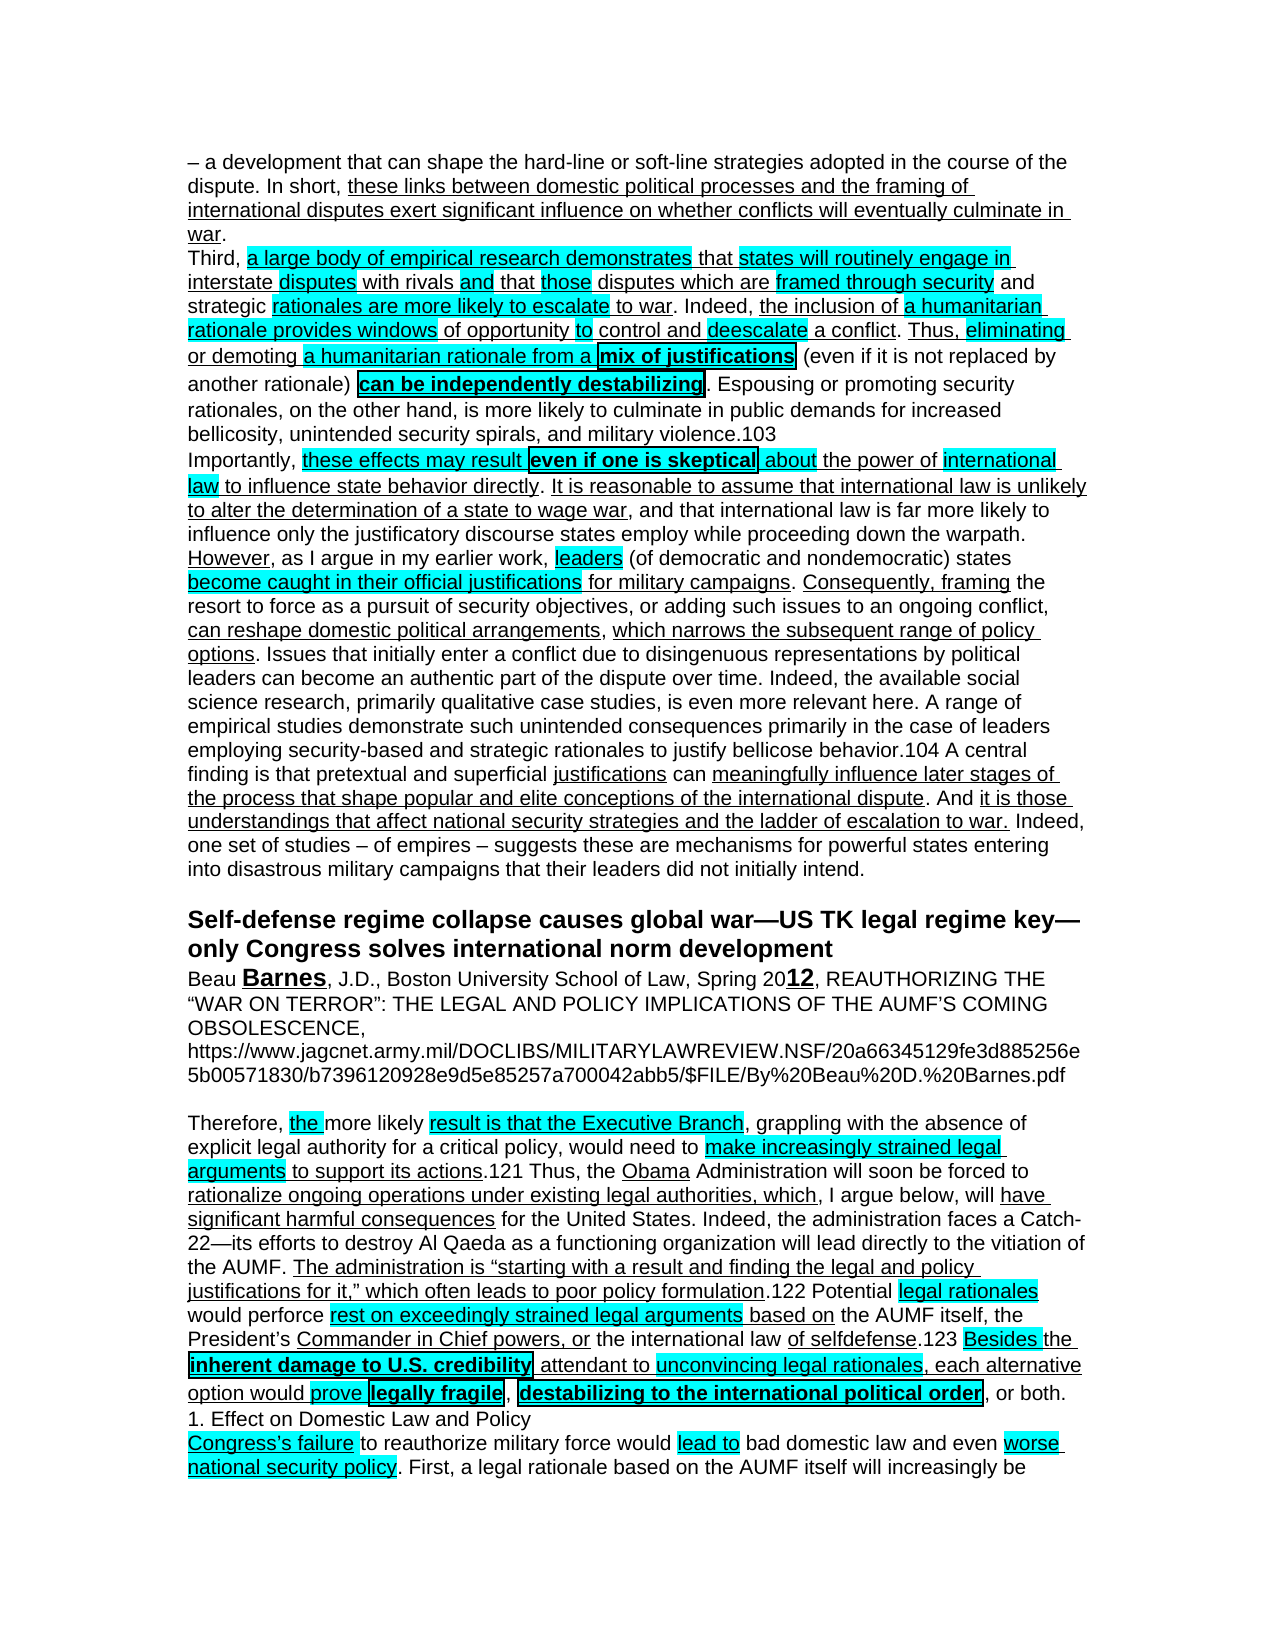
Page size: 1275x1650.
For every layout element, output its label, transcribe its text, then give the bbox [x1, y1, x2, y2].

text 1. Effect on Domestic Law and Policy [187, 1407, 1087, 1431]
text Beau Barnes, J.D., Boston University School of Law, Spring 2012, REAUTHORIZING THE “WAR ON TERROR”: THE LEGAL AND POLICY IMPLICATIONS OF THE AUMF’S COMING OBSOLESCENCE, https://www.jagcnet.army.mil/DOCLIBS/MILITARYLAWREVIEW.NSF/20a66345129fe3d885256e5b00571830/b7396120928e9d5e85257a700042abb5/$FILE/By%20Beau%20D.%20Barnes.pdf [187, 963, 1087, 1087]
text Third, a large body of empirical research demonstrates that states will routinely engage in interstate disputes with rivals and that those disputes which are framed through security and strategic rationales are more likely to escalate to war. Indeed, the inclusion of a humanitarian rationale provides windows of opportunity to control and deescalate a conflict. Thus, eliminating or demoting a humanitarian rationale from a mix of justifications (even if it is not replaced by another rationale) can be independently destabilizing. Espousing or promoting security rationales, on the other hand, is more likely to culminate in public demands for increased bellicosity, unintended security spirals, and military violence.103 [187, 246, 1087, 446]
text Importantly, these effects may result even if one is skeptical about the power of international law to influence state behavior directly. It is reasonable to assume that international law is unlikely to alter the determination of a state to wage war, and that international law is far more likely to influence only the justificatory discourse states employ while proceeding down the warpath. However, as I argue in my earlier work, leaders (of democratic and nondemocratic) states become caught in their official justifications for military campaigns. Consequently, framing the resort to force as a pursuit of security objectives, or adding such issues to an ongoing conflict, can reshape domestic political arrangements, which narrows the subsequent range of policy options. Issues that initially enter a conflict due to disingenuous representations by political leaders can become an authentic part of the dispute over time. Indeed, the available social science research, primarily qualitative case studies, is even more relevant here. A range of empirical studies demonstrate such unintended consequences primarily in the case of leaders employing security-based and strategic rationales to justify bellicose behavior.104 A central finding is that pretextual and superficial justifications can meaningfully influence later stages of the process that shape popular and elite conceptions of the international dispute. And it is those understandings that affect national security strategies and the ladder of escalation to war. Indeed, one set of studies – of empires – suggests these are mechanisms for powerful states entering into disastrous military campaigns that their leaders did not initially intend. [187, 446, 1087, 881]
text Therefore, the more likely result is that the Executive Branch, grappling with the absence of explicit legal authority for a critical policy, would need to make increasingly strained legal arguments to support its actions.121 Thus, the Obama Administration will soon be forced to rationalize ongoing operations under existing legal authorities, which, I argue below, will have significant harmful consequences for the United States. Indeed, the administration faces a Catch-22—its efforts to destroy Al Qaeda as a functioning organization will lead directly to the vitiation of the AUMF. The administration is “starting with a result and finding the legal and policy justifications for it,” which often leads to poor policy formulation.122 Potential legal rationales would perforce rest on exceedingly strained legal arguments based on the AUMF itself, the President’s Commander in Chief powers, or the international law of selfdefense.123 Besides the inherent damage to U.S. credibility attendant to unconvincing legal rationales, each alternative option would prove legally fragile, destabilizing to the international political order, or both. [187, 1111, 1087, 1407]
text Self-defense regime collapse causes global war—US TK legal regime key—only Congress solves international norm development [187, 905, 1087, 963]
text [187, 150, 1087, 246]
